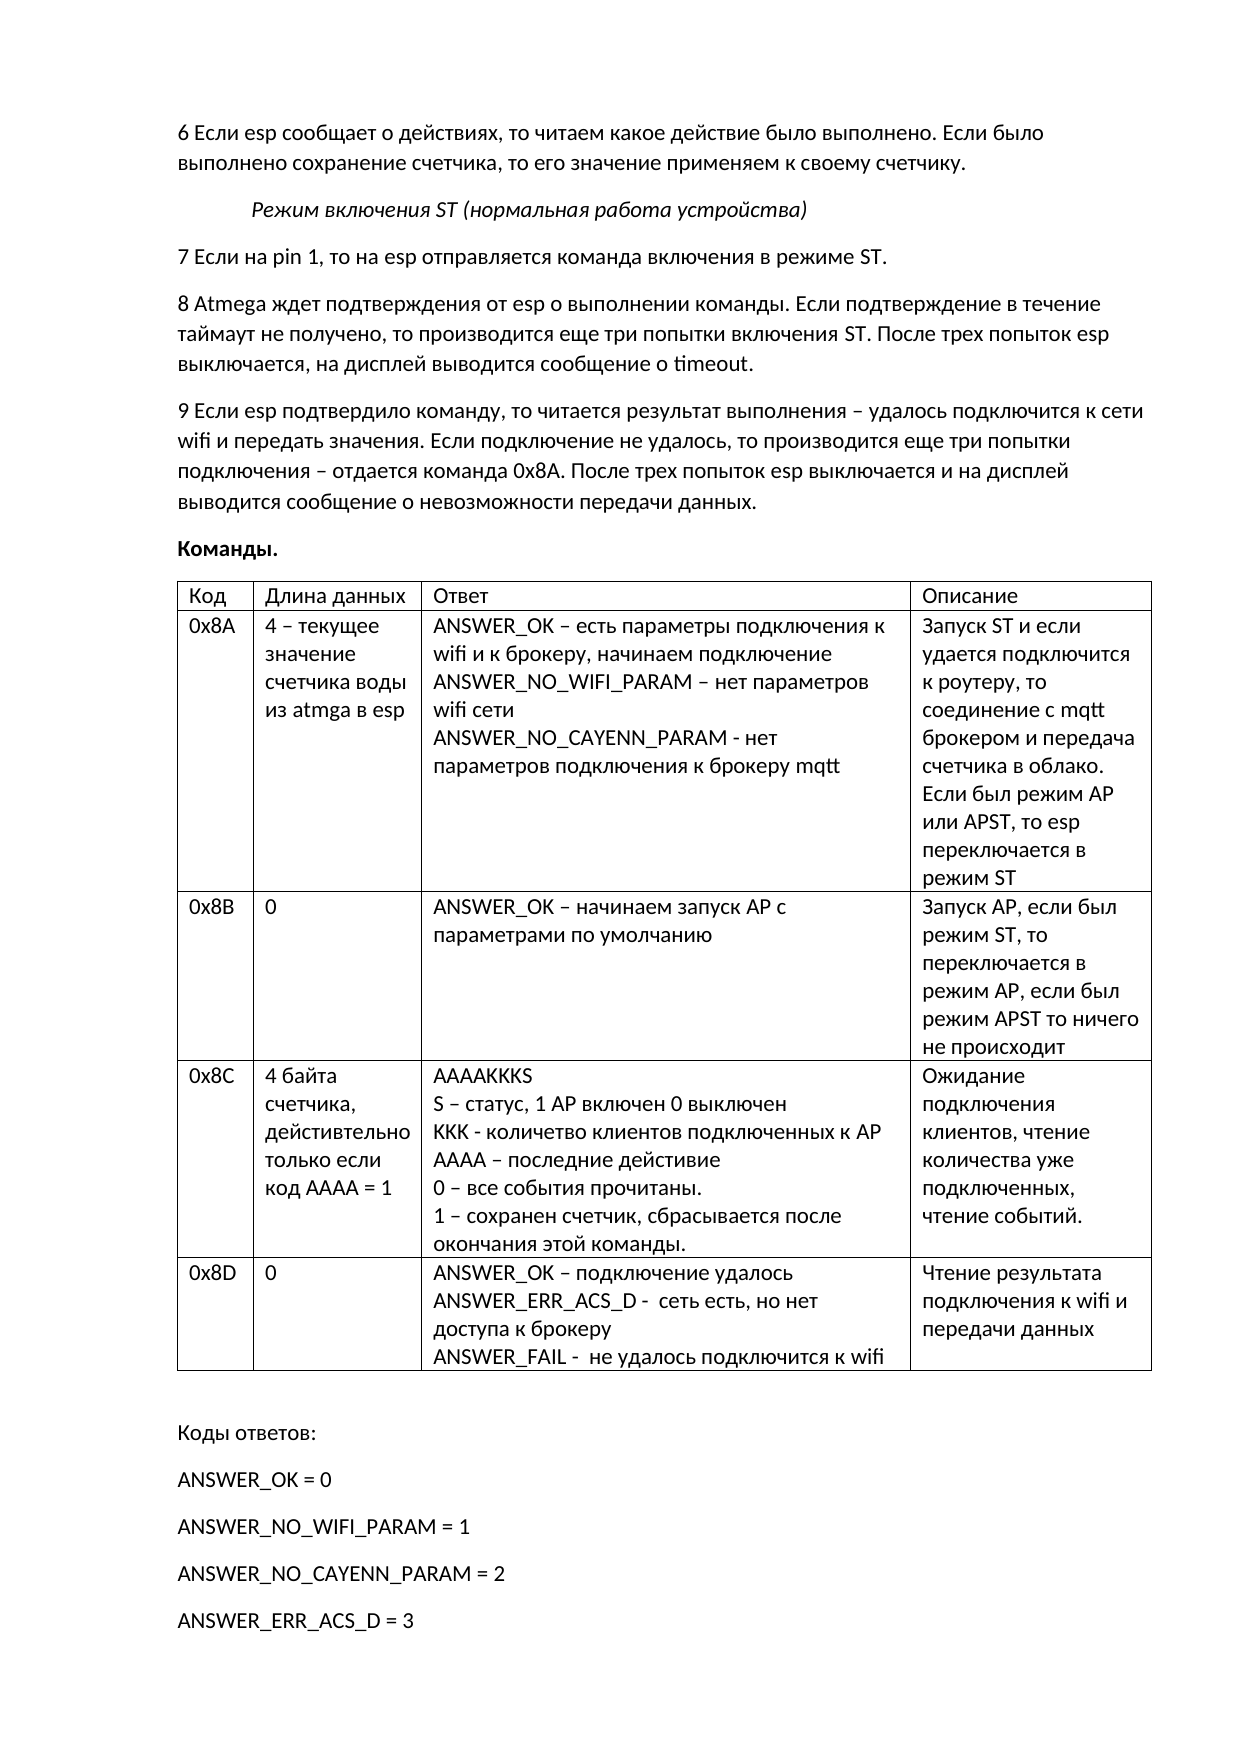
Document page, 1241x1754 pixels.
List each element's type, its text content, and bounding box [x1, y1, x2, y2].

text Команды. [177, 534, 1152, 562]
text ANSWER_NO_WIFI_PARAM = 1 [177, 1512, 1152, 1540]
table_cell Запуск AP, если был режим ST, то переключается в режим AP, если был режим APST то ничего не происходит [911, 892, 1151, 1060]
table_header Код [178, 582, 253, 610]
table_cell ANSWER_OK – начинаем запуск AP с параметрами по умолчанию [422, 892, 910, 1060]
table_header Ответ [422, 582, 910, 610]
table_cell 4 – текущее значение счетчика воды из atmga в esp [254, 611, 421, 891]
table_cell ANSWER_OK – подключение удалось ANSWER_ERR_ACS_D - сеть есть, но нет доступа к брокеру ANSWER_FAIL - не удалось подключится к wifi [422, 1258, 910, 1370]
text 7 Если на pin 1, то на esp отправляется команда включения в режиме ST. [177, 242, 1152, 270]
table_cell 0x8B [178, 892, 253, 1060]
text 9 Если esp подтвердило команду, то читается результат выполнения – удалось подключится к сети wifi и передать значения. Если подключение не удалось, то производится еще три попытки подключения – отдается команда 0x8A. После трех попыток esp выключается и на дисплей выводится сообщение о невозможности передачи данных. [177, 396, 1152, 515]
table_cell AAAAKKKS S – статус, 1 AP включен 0 выключен KKK - количетво клиентов подключенных к AP AAAA – последние дейстивие 0 – все события прочитаны. 1 – сохранен счетчик, сбрасывается после окончания этой команды. [422, 1061, 910, 1257]
text Режим включения ST (нормальная работа устройства) [177, 195, 1152, 223]
table_cell 0x8A [178, 611, 253, 891]
text ANSWER_ERR_ACS_D = 3 [177, 1606, 1152, 1634]
table_header Длина данных [254, 582, 421, 610]
table_cell Ожидание подключения клиентов, чтение количества уже подключенных, чтение событий. [911, 1061, 1151, 1257]
text ANSWER_NO_CAYENN_PARAM = 2 [177, 1559, 1152, 1587]
table_header Описание [911, 582, 1151, 610]
text 8 Atmega ждет подтверждения от esp о выполнении команды. Если подтверждение в течение таймаут не получено, то производится еще три попытки включения ST. После трех попыток esp выключается, на дисплей выводится сообщение о timeout. [177, 289, 1152, 377]
table_cell 0x8D [178, 1258, 253, 1370]
table_cell 0 [254, 1258, 421, 1370]
table_cell Запуск ST и если удается подключится к роутеру, то соединение с mqtt брокером и передача счетчика в облако. Если был режим AP или APST, то esp переключается в режим ST [911, 611, 1151, 891]
text Коды ответов: [177, 1418, 1152, 1446]
table_cell 4 байта счетчика, дейстивтельно только если код AAAA = 1 [254, 1061, 421, 1257]
table_cell 0 [254, 892, 421, 1060]
table_cell Чтение результата подключения к wifi и передачи данных [911, 1258, 1151, 1370]
text ANSWER_OK = 0 [177, 1465, 1152, 1493]
table_cell ANSWER_OK – есть параметры подключения к wifi и к брокеру, начинаем подключение ANSWER_NO_WIFI_PARAM – нет параметров wifi сети ANSWER_NO_CAYENN_PARAM - нет параметров подключения к брокеру mqtt [422, 611, 910, 891]
text 6 Если esp сообщает о действиях, то читаем какое действие было выполнено. Если было выполнено сохранение счетчика, то его значение применяем к своему счетчику. [177, 118, 1152, 176]
table_cell 0x8C [178, 1061, 253, 1257]
